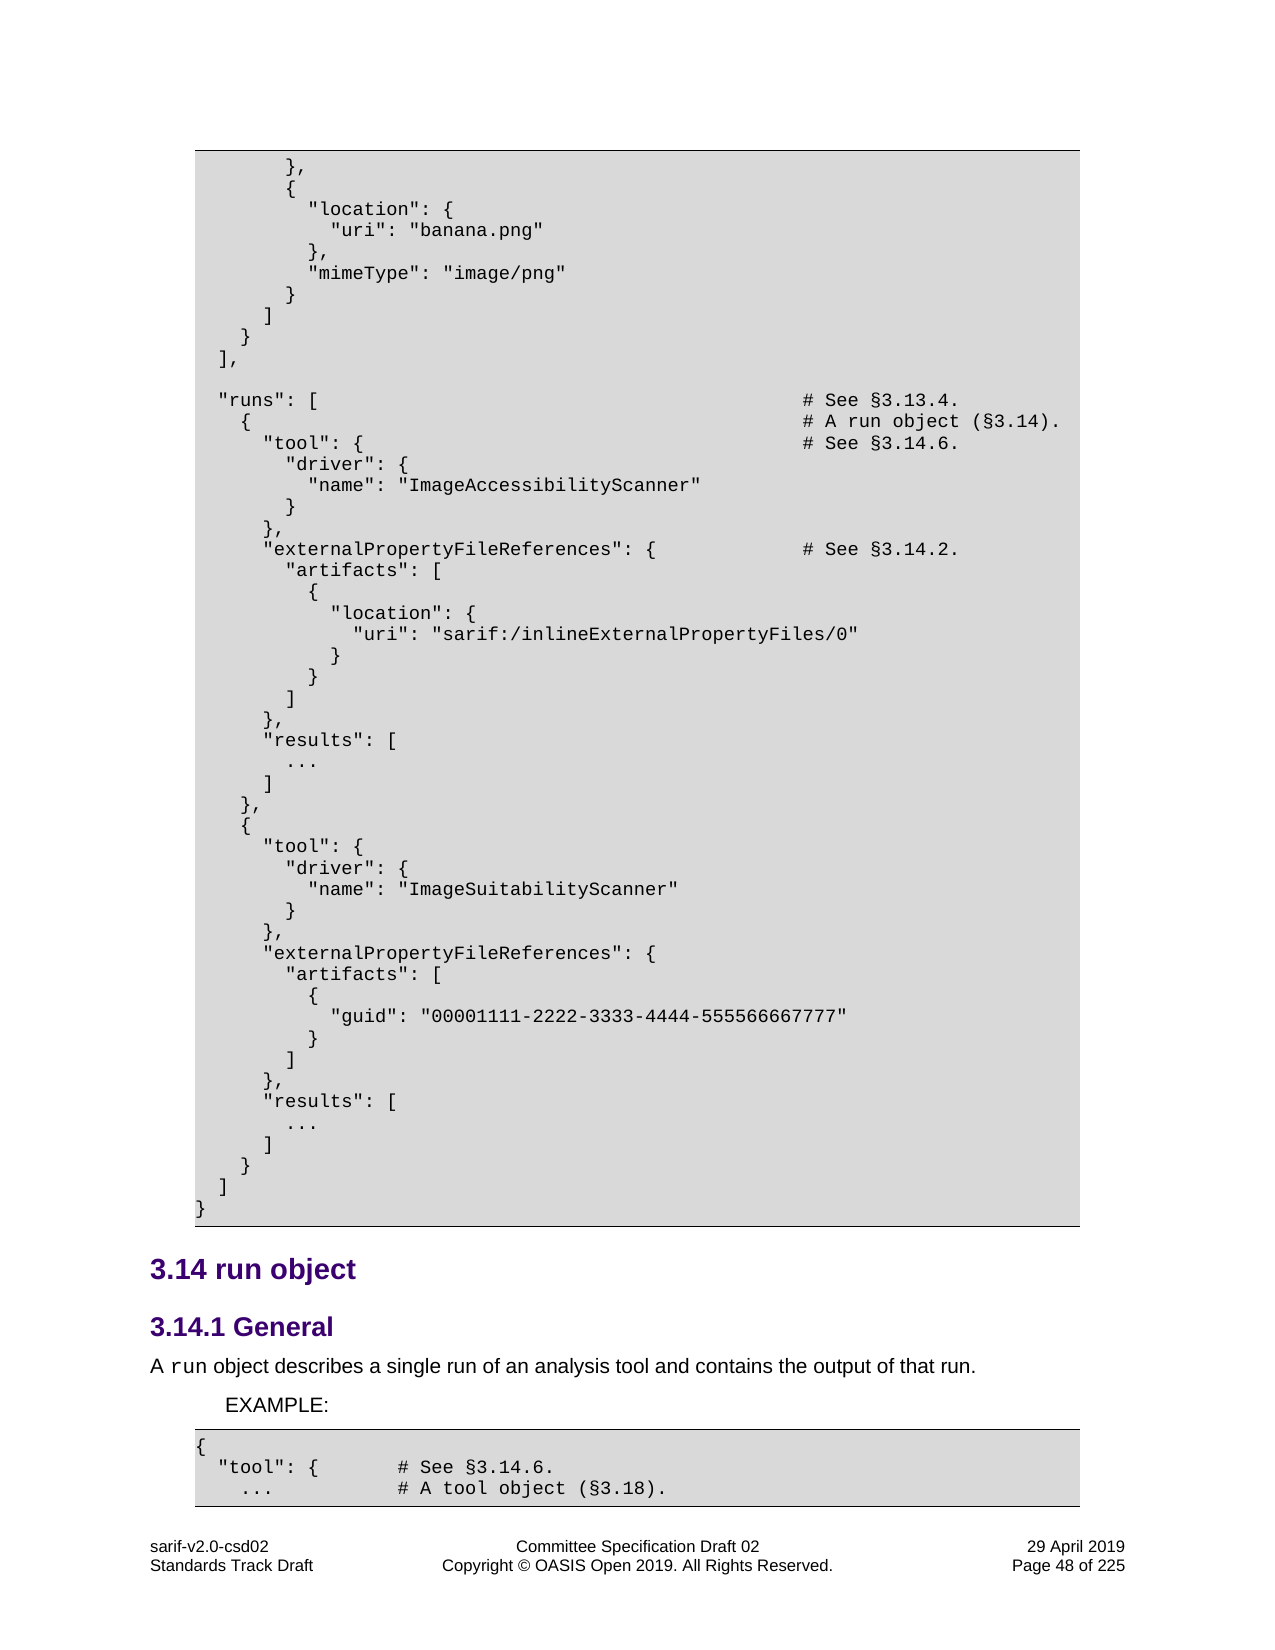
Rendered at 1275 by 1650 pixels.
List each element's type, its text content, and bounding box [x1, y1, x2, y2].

text } [195, 1021, 1080, 1042]
text { [195, 809, 1080, 830]
text } [195, 277, 1080, 299]
text "externalPropertyFileReferences": { [195, 936, 1080, 957]
subtitle run object [150, 1252, 1125, 1286]
text { [195, 575, 1080, 596]
text A run object describes a single run of an analysis tool and contains the output of that run. [150, 1354, 1125, 1380]
text { [195, 979, 1080, 1000]
text }, [195, 235, 1080, 256]
text "results": [ [195, 1085, 1080, 1106]
text }, [195, 1064, 1080, 1085]
text { [195, 1430, 1080, 1450]
text }, [195, 702, 1080, 724]
text ] [195, 299, 1080, 320]
text "location": { [195, 192, 1080, 214]
text "mimeType": "image/png" [195, 256, 1080, 277]
text } [195, 639, 1080, 660]
text ] [195, 1170, 1080, 1191]
text }, [195, 915, 1080, 936]
text ... [195, 745, 1080, 766]
text "uri": "sarif:/inlineExternalPropertyFiles/0" [195, 617, 1080, 639]
text "tool": { [195, 830, 1080, 851]
text ] [195, 681, 1080, 702]
text ] [195, 1127, 1080, 1149]
text ... [195, 1106, 1080, 1127]
text "tool": { # See §3.14.6. [195, 1450, 1080, 1472]
text } [195, 1149, 1080, 1170]
text ] [195, 766, 1080, 787]
text "name": "ImageSuitabilityScanner" [195, 872, 1080, 894]
text } [195, 320, 1080, 341]
text }, [195, 151, 1080, 171]
text "results": [ [195, 724, 1080, 745]
text "tool": { # See §3.14.6. [195, 426, 1080, 447]
subtitle General [150, 1311, 1125, 1342]
text }, [195, 511, 1080, 532]
text } [195, 660, 1080, 681]
text "driver": { [195, 851, 1080, 872]
text }, [195, 787, 1080, 809]
text "artifacts": [ [195, 554, 1080, 575]
text } [195, 1191, 1080, 1226]
text "artifacts": [ [195, 957, 1080, 979]
text EXAMPLE: [225, 1393, 1050, 1417]
text { # A run object (§3.14). [195, 405, 1080, 426]
text "guid": "00001111-2222-3333-4444-555566667777" [195, 1000, 1080, 1021]
text "uri": "banana.png" [195, 214, 1080, 235]
text ], [195, 341, 1080, 362]
text ] [195, 1042, 1080, 1064]
text "location": { [195, 596, 1080, 617]
text "runs": [ # See §3.13.4. [195, 384, 1080, 405]
text { [195, 171, 1080, 192]
text ... # A tool object (§3.18). [195, 1472, 1080, 1506]
text } [195, 894, 1080, 915]
text "name": "ImageAccessibilityScanner" [195, 469, 1080, 490]
text "externalPropertyFileReferences": { # See §3.14.2. [195, 532, 1080, 554]
text "driver": { [195, 447, 1080, 469]
text } [195, 490, 1080, 511]
